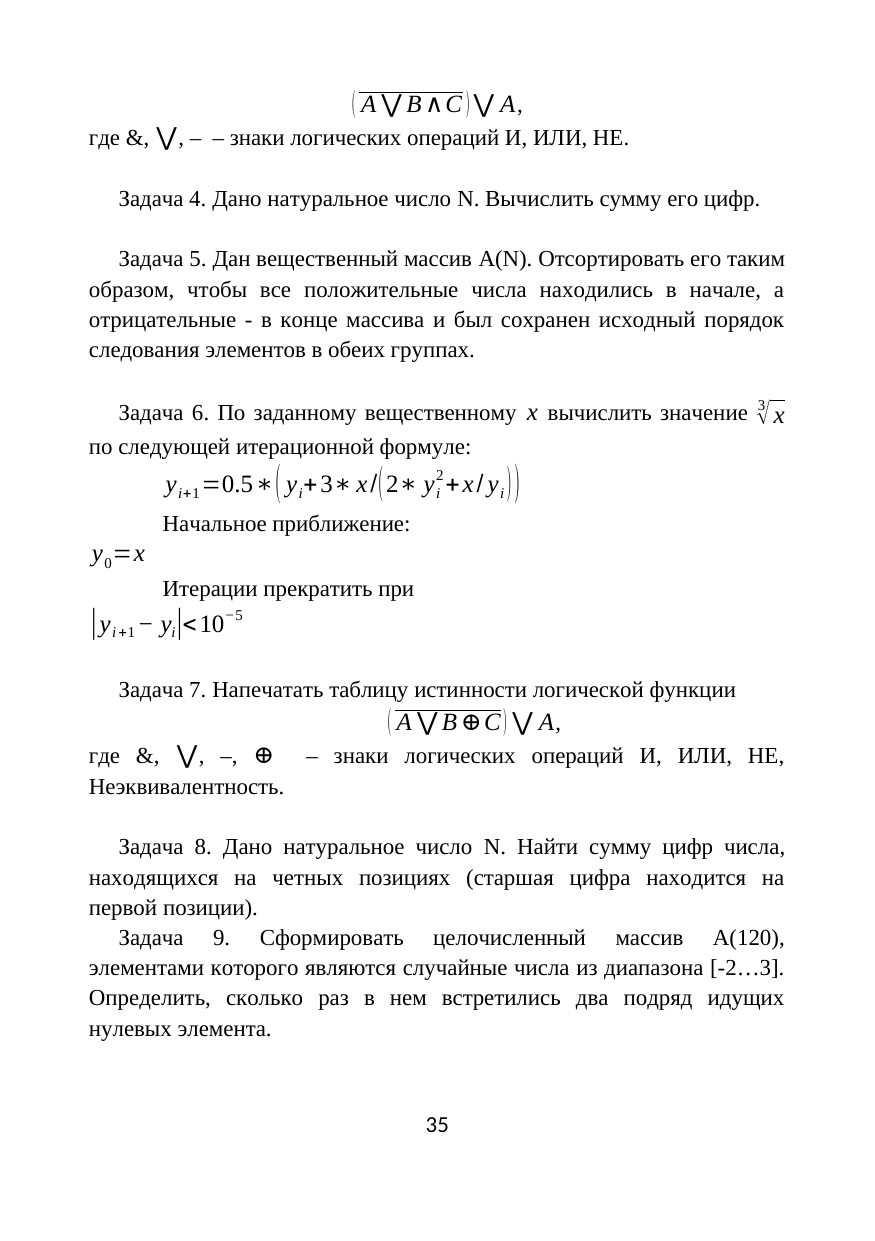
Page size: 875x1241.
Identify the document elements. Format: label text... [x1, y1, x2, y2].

text Итерации прекратить при [89, 576, 785, 602]
text где &, , – – знаки логических операций И, ИЛИ, НЕ. [89, 123, 785, 151]
text , [89, 89, 785, 119]
text Задача 4. Дано натуральное число N. Вычислить сумму его цифр. [89, 185, 785, 211]
text Начальное приближение: [89, 510, 785, 536]
text где &, , –, – знаки логических операций И, ИЛИ, НЕ, Неэквивалентность. [89, 742, 785, 799]
text Задача 8. Дано натуральное число N. Найти сумму цифр числа, находящихся на четных позициях (старшая цифра находится на первой позиции). [89, 833, 785, 920]
text Задача 9. Сформировать целочисленный массив А(120), элементами которого являются случайные числа из диапазона [-2…3]. Определить, сколько раз в нем встретились два подряд идущих нулевых элемента. [89, 924, 785, 1041]
text Задача 5. Дан вещественный массив A(N). Отсортировать его таким образом, чтобы все положительные числа находились в начале, а отрицательные - в конце массива и был сохранен исходный порядок следования элементов в обеих группах. [89, 246, 785, 362]
text Задача 7. Напечатать таблицу истинности логической функции [89, 677, 785, 703]
text , [89, 707, 785, 738]
text Задача 6. По заданному вещественному вычислить значение по следующей итерационной формуле: [89, 397, 785, 459]
